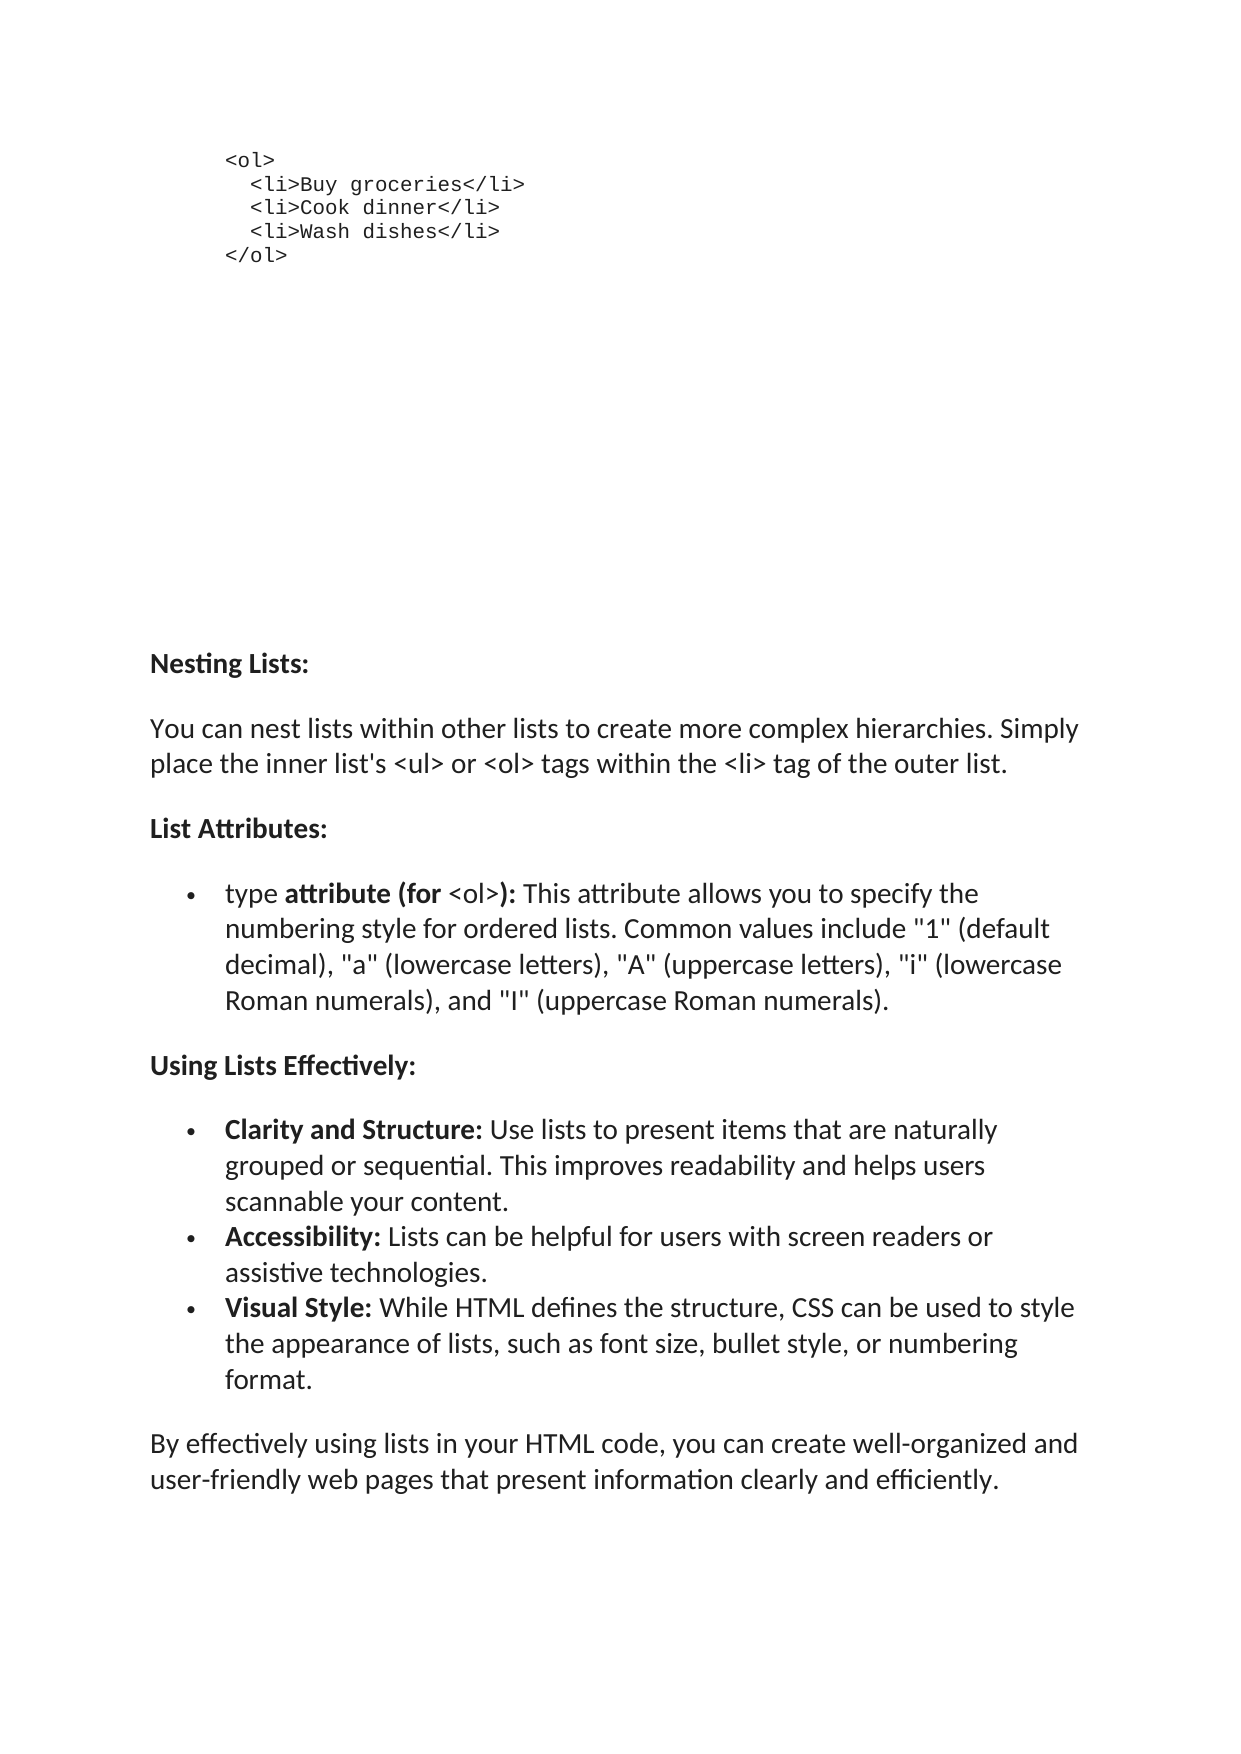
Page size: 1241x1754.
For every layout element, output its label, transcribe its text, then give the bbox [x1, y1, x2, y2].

list Accessibility: Lists can be helpful for users with screen readers or assistive technologies. [187, 1218, 1090, 1289]
text Using Lists Effectively: [150, 1047, 1090, 1082]
text You can nest lists within other lists to create more complex hierarchies. Simply place the inner list's <ul> or <ol> tags within the <li> tag of the outer list. [150, 710, 1090, 781]
text <li>Buy groceries</li> [225, 174, 1090, 197]
text <li>Cook dinner</li> [225, 197, 1090, 221]
text <li>Wash dishes</li> [225, 221, 1090, 244]
list Visual Style: While HTML defines the structure, CSS can be used to style the appearance of lists, such as font size, bullet style, or numbering format. [187, 1289, 1090, 1396]
text <ol> [225, 150, 1090, 174]
list Clarity and Structure: Use lists to present items that are naturally grouped or sequential. This improves readability and helps users scannable your content. [187, 1111, 1090, 1218]
text Nesting Lists: [150, 645, 1090, 681]
list type attribute (for <ol>): This attribute allows you to specify the numbering style for ordered lists. Common values include "1" (default decimal), "a" (lowercase letters), "A" (uppercase letters), "i" (lowercase Roman numerals), and "I" (uppercase Roman numerals). [187, 875, 1090, 1017]
text </ol> [225, 244, 1090, 268]
text List Attributes: [150, 810, 1090, 846]
text By effectively using lists in your HTML code, you can create well-organized and user-friendly web pages that present information clearly and efficiently. [150, 1426, 1090, 1497]
